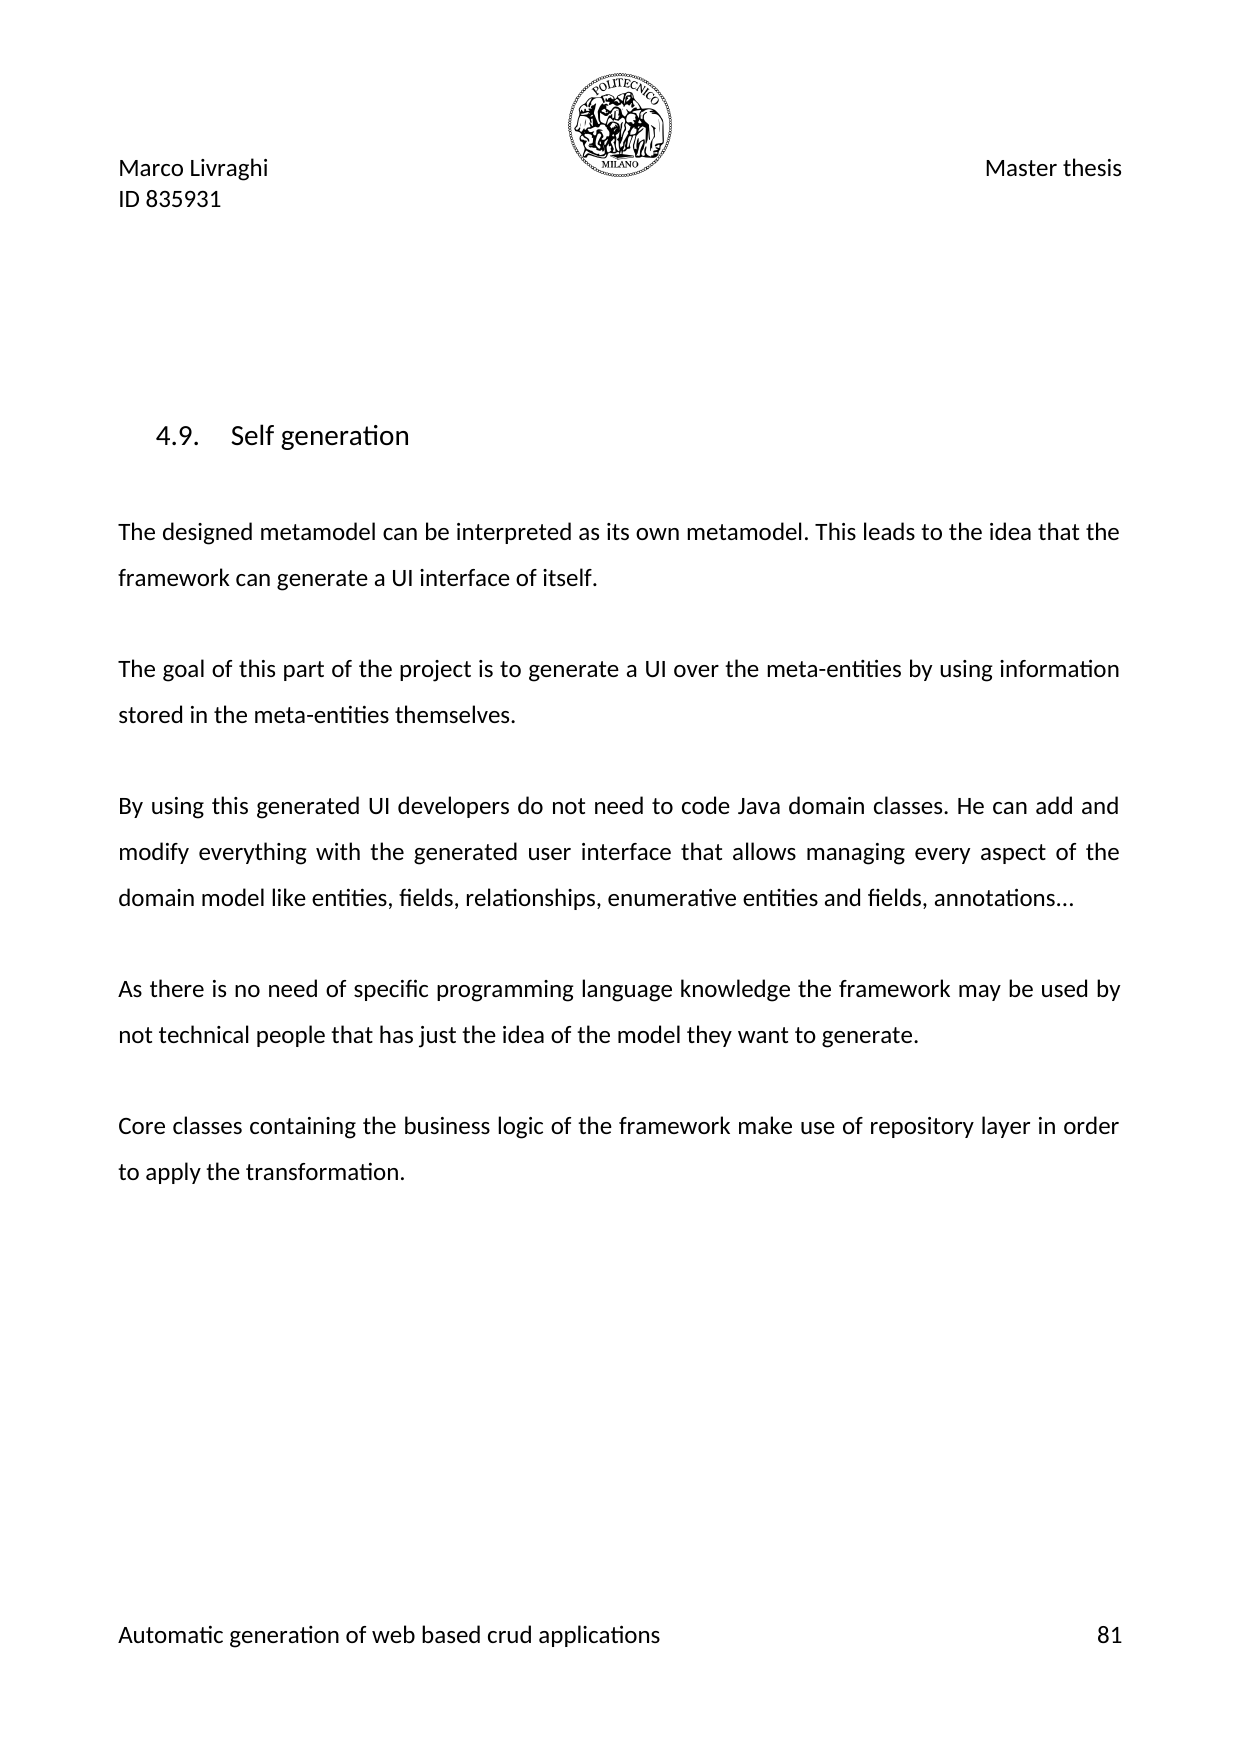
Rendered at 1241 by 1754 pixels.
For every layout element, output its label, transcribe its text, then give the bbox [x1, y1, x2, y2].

text As there is no need of specific programming language knowledge the framework may be used by not technical people that has just the idea of the model they want to generate. [118, 973, 1122, 1049]
text By using this generated UI developers do not need to code Java domain classes. He can add and modify everything with the generated user interface that allows managing every aspect of the domain model like entities, fields, relationships, enumerative entities and fields, annotations... [118, 790, 1122, 912]
list Self generation [156, 417, 1122, 452]
text The goal of this part of the project is to generate a UI over the meta-entities by using information stored in the meta-entities themselves. [118, 653, 1122, 729]
text The designed metamodel can be interpreted as its own metamodel. This leads to the idea that the framework can generate a UI interface of itself. [118, 516, 1122, 592]
picture [568, 73, 672, 177]
text Core classes containing the business logic of the framework make use of repository layer in order to apply the transformation. [118, 1111, 1122, 1187]
